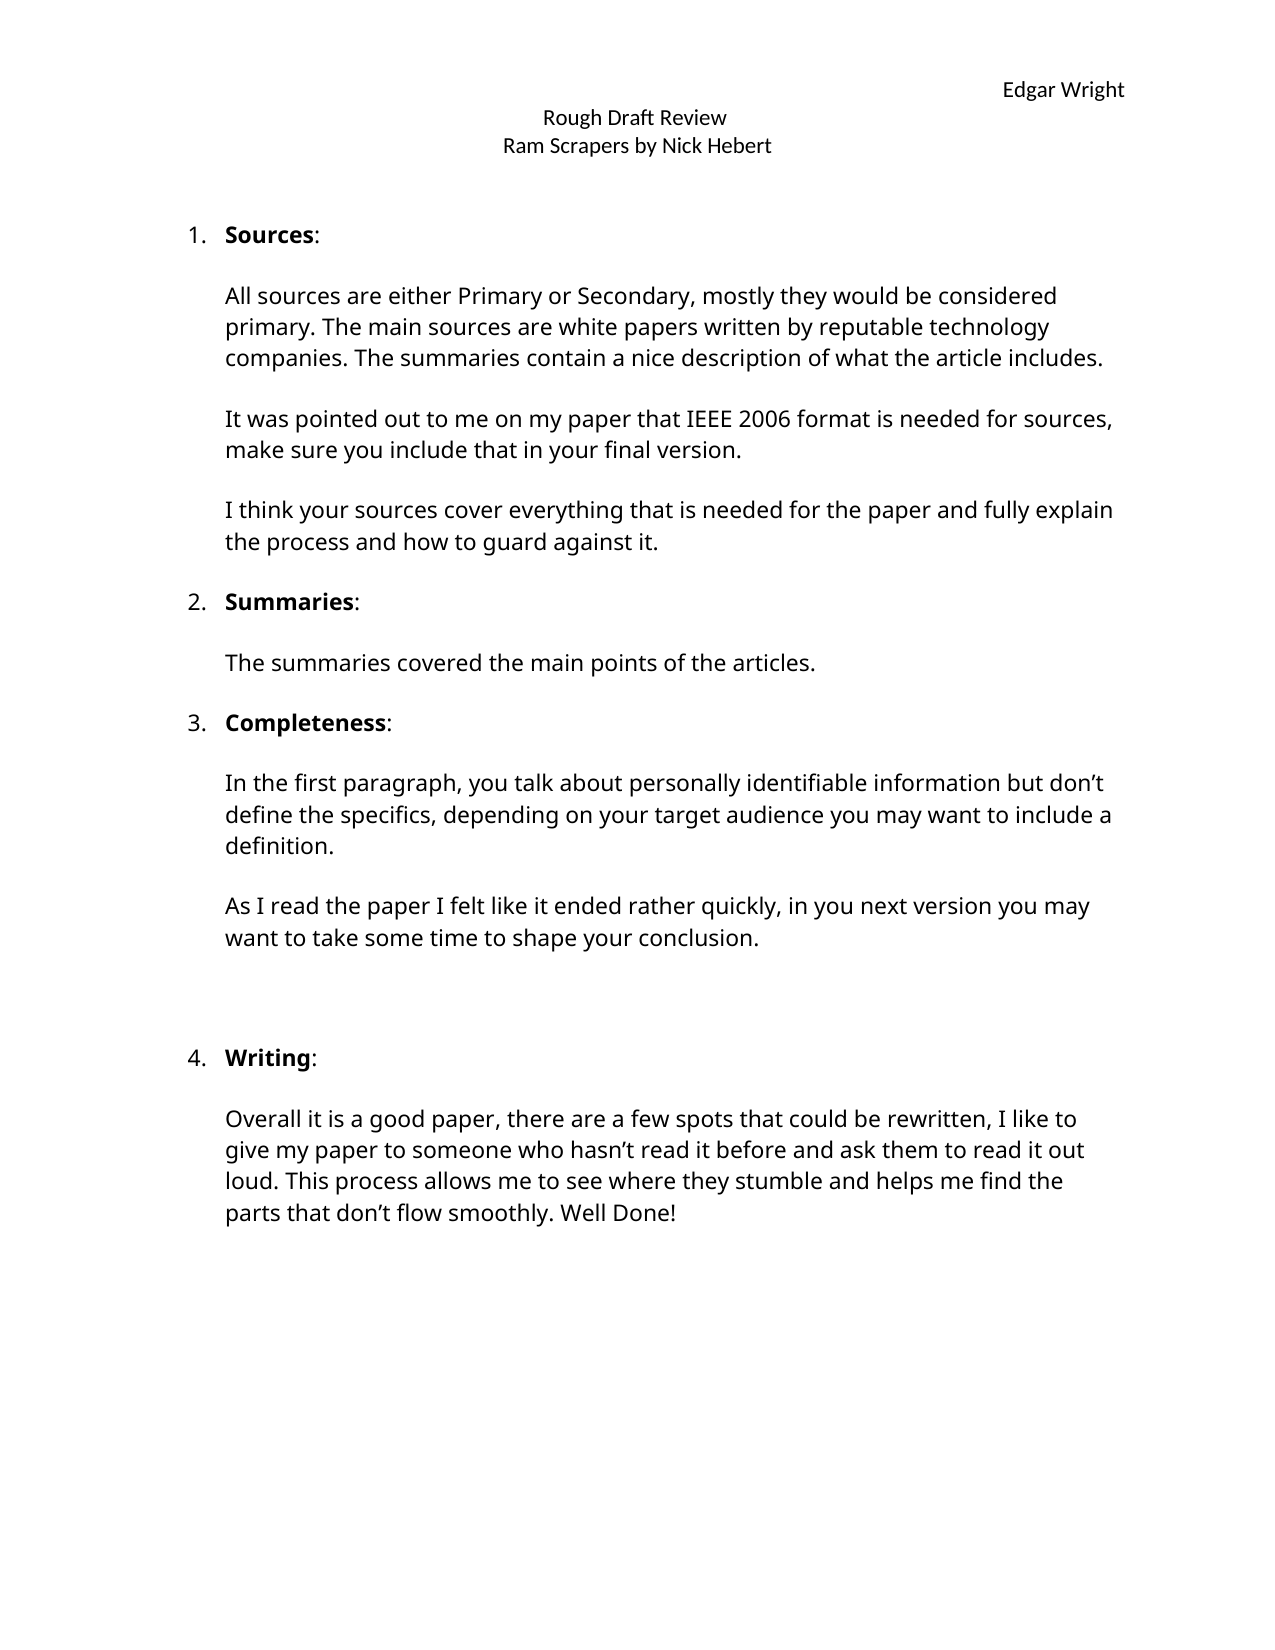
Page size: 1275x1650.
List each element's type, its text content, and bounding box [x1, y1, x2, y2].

list Completeness: [187, 707, 1125, 738]
text Overall it is a good paper, there are a few spots that could be rewritten, I like to give my paper to someone who hasn’t read it before and ask them to read it out loud. This process allows me to see where they stumble and helps me find the parts that don’t flow smoothly. Well Done! [225, 1103, 1125, 1228]
text The summaries covered the main points of the articles. [225, 647, 1125, 678]
list Summaries: [187, 586, 1125, 617]
list Writing: [187, 1042, 1125, 1074]
text All sources are either Primary or Secondary, mostly they would be considered primary. The main sources are white papers written by reputable technology companies. The summaries contain a nice description of what the article includes. [225, 280, 1125, 374]
text As I read the paper I felt like it ended rather quickly, in you next version you may want to take some time to shape your conclusion. [225, 890, 1125, 953]
text In the first paragraph, you talk about personally identifiable information but don’t define the specifics, depending on your target audience you may want to include a definition. [225, 767, 1125, 861]
list Sources: [187, 219, 1125, 251]
text I think your sources cover everything that is needed for the paper and fully explain the process and how to guard against it. [225, 494, 1125, 557]
text It was pointed out to me on my paper that IEEE 2006 format is needed for sources, make sure you include that in your final version. [225, 403, 1125, 465]
